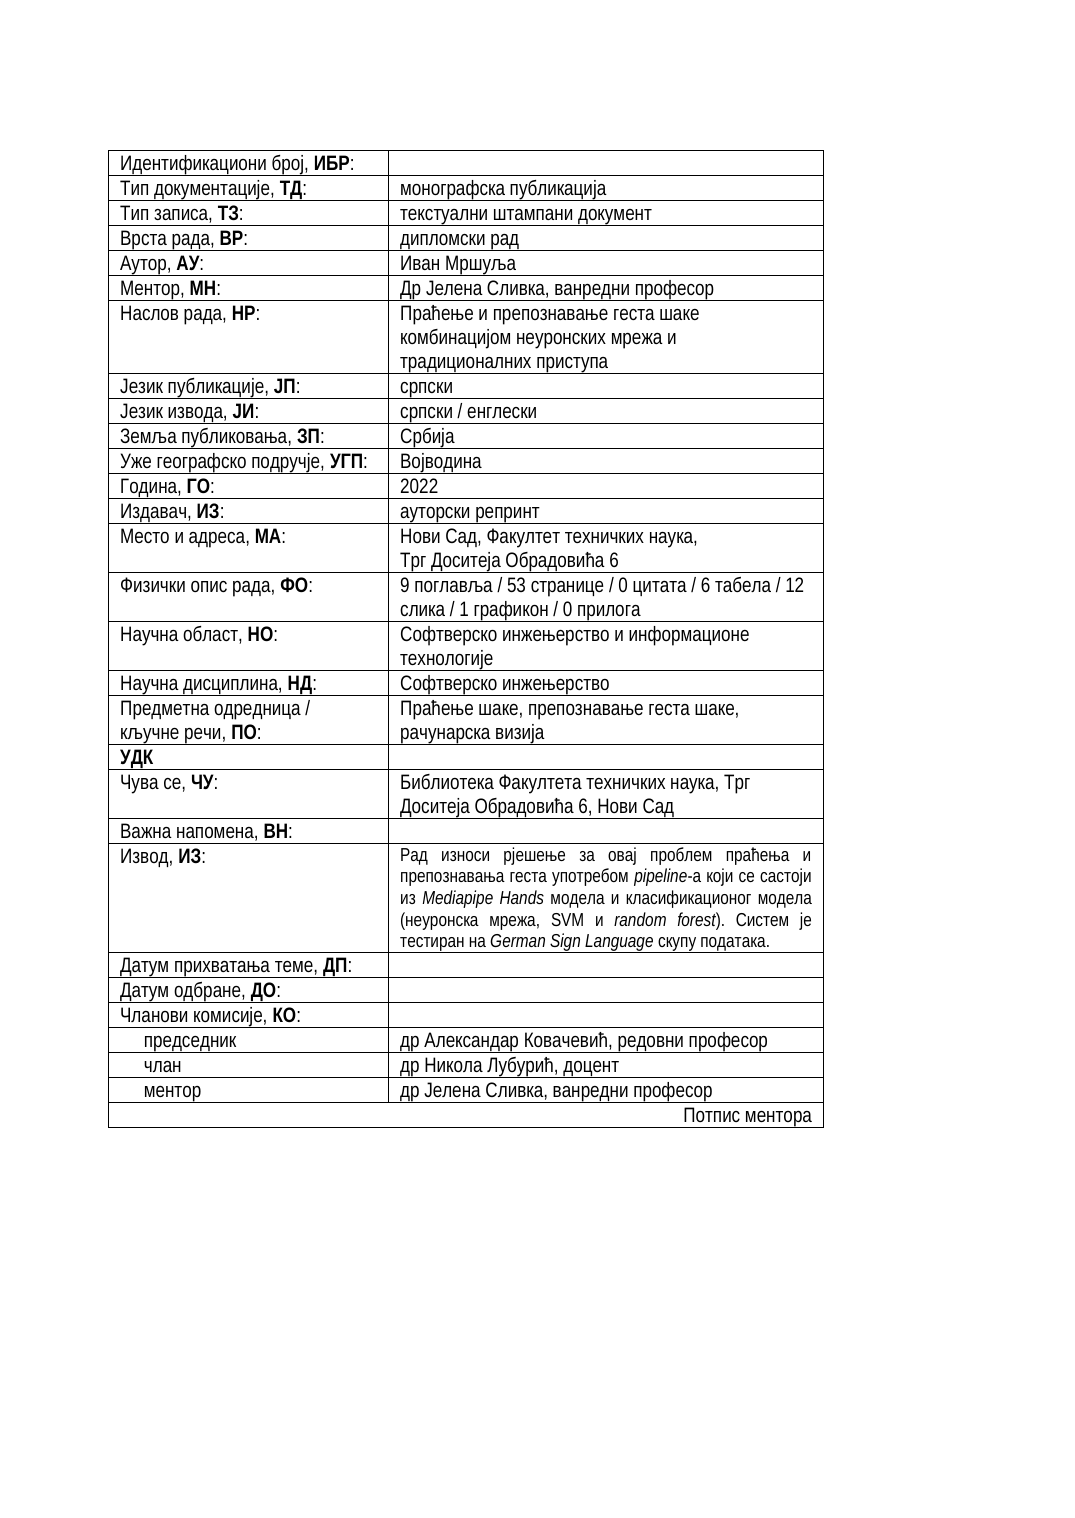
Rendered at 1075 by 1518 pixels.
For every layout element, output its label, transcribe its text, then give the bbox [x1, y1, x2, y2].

table_cell [389, 745, 823, 769]
table_cell Нови Сад, Факултет техничких наука, Трг Доситеја Обрадовића 6 [389, 524, 823, 572]
table_cell Софтверско инжењерство и информационе технологије [389, 622, 823, 670]
table_cell дипломски рад [389, 226, 823, 250]
table_cell Потпис ментора [109, 1103, 823, 1127]
table_cell др Александар Ковачевић, редовни професор [389, 1028, 823, 1052]
table_cell Физички опис рада, ФО: [109, 573, 388, 621]
table_cell члан [109, 1053, 388, 1077]
table_cell Датум прихватања теме, ДП: [109, 953, 388, 977]
table_cell Тип документације, ТД: [109, 176, 388, 200]
table_cell Извод, ИЗ: [109, 844, 388, 952]
table_cell Др Јелена Сливка, ванредни професор [389, 276, 823, 300]
table_cell Језик извода, ЈИ: [109, 399, 388, 423]
table_cell Рад износи рјешење за овај проблем праћења и препознавања геста употребом pipeline-a који се састоји из Mediapipe Hands модела и класификационог модела (неуронска мрежа, SVM и random forest). Систем је тестиран на German Sign Language скупу података. [389, 844, 823, 952]
table_cell Ментор, МН: [109, 276, 388, 300]
table_cell Идентификациони број, ИБР: [109, 151, 388, 175]
table_cell [389, 151, 823, 175]
table_cell др Јелена Сливка, ванредни професор [389, 1078, 823, 1102]
table_cell др Никола Лубурић, доцент [389, 1053, 823, 1077]
table_cell Важна напомена, ВН: [109, 819, 388, 843]
table_cell Датум одбране, ДО: [109, 978, 388, 1002]
table_cell Научна област, НО: [109, 622, 388, 670]
table_cell Аутор, АУ: [109, 251, 388, 275]
table_cell [389, 978, 823, 1002]
table_cell Земља публиковања, ЗП: [109, 424, 388, 448]
table_cell Чланови комисије, КО: [109, 1003, 388, 1027]
table_cell Место и адреса, МА: [109, 524, 388, 572]
table_cell Година, ГО: [109, 474, 388, 498]
table_cell Језик публикације, ЈП: [109, 374, 388, 398]
table_cell Војводина [389, 449, 823, 473]
table_cell Издавач, ИЗ: [109, 499, 388, 523]
table_cell ауторски репринт [389, 499, 823, 523]
table_cell 9 поглавља / 53 странице / 0 цитата / 6 табела / 12 слика / 1 графикон / 0 прилога [389, 573, 823, 621]
table_cell УДК [109, 745, 388, 769]
table_cell Тип записа, ТЗ: [109, 201, 388, 225]
table_cell Праћење и препознавање геста шаке комбинацијом неуронских мрежа и традиционалних приступа [389, 301, 823, 373]
table_cell монографска публикација [389, 176, 823, 200]
table_cell Чува се, ЧУ: [109, 770, 388, 818]
table_cell [389, 819, 823, 843]
table_cell Софтверско инжењерство [389, 671, 823, 695]
table_cell Научна дисциплина, НД: [109, 671, 388, 695]
table_cell ментор [109, 1078, 388, 1102]
table_cell српски / енглески [389, 399, 823, 423]
table_cell Праћење шаке, препознавање геста шаке, рачунарска визија [389, 696, 823, 744]
table_cell [389, 1003, 823, 1027]
table_cell председник [109, 1028, 388, 1052]
table_cell Иван Мршуља [389, 251, 823, 275]
table_cell Уже географско подручје, УГП: [109, 449, 388, 473]
table_cell [389, 953, 823, 977]
table_cell 2022 [389, 474, 823, 498]
table_cell српски [389, 374, 823, 398]
table_cell Предметна одредница / кључне речи, ПО: [109, 696, 388, 744]
table_cell Врста рада, ВР: [109, 226, 388, 250]
table_cell Библиотека Факултета техничких наука, Трг Доситеја Обрадовића 6, Нови Сад [389, 770, 823, 818]
table_cell Србија [389, 424, 823, 448]
table_cell Наслов рада, НР: [109, 301, 388, 373]
table_cell текстуални штампани документ [389, 201, 823, 225]
